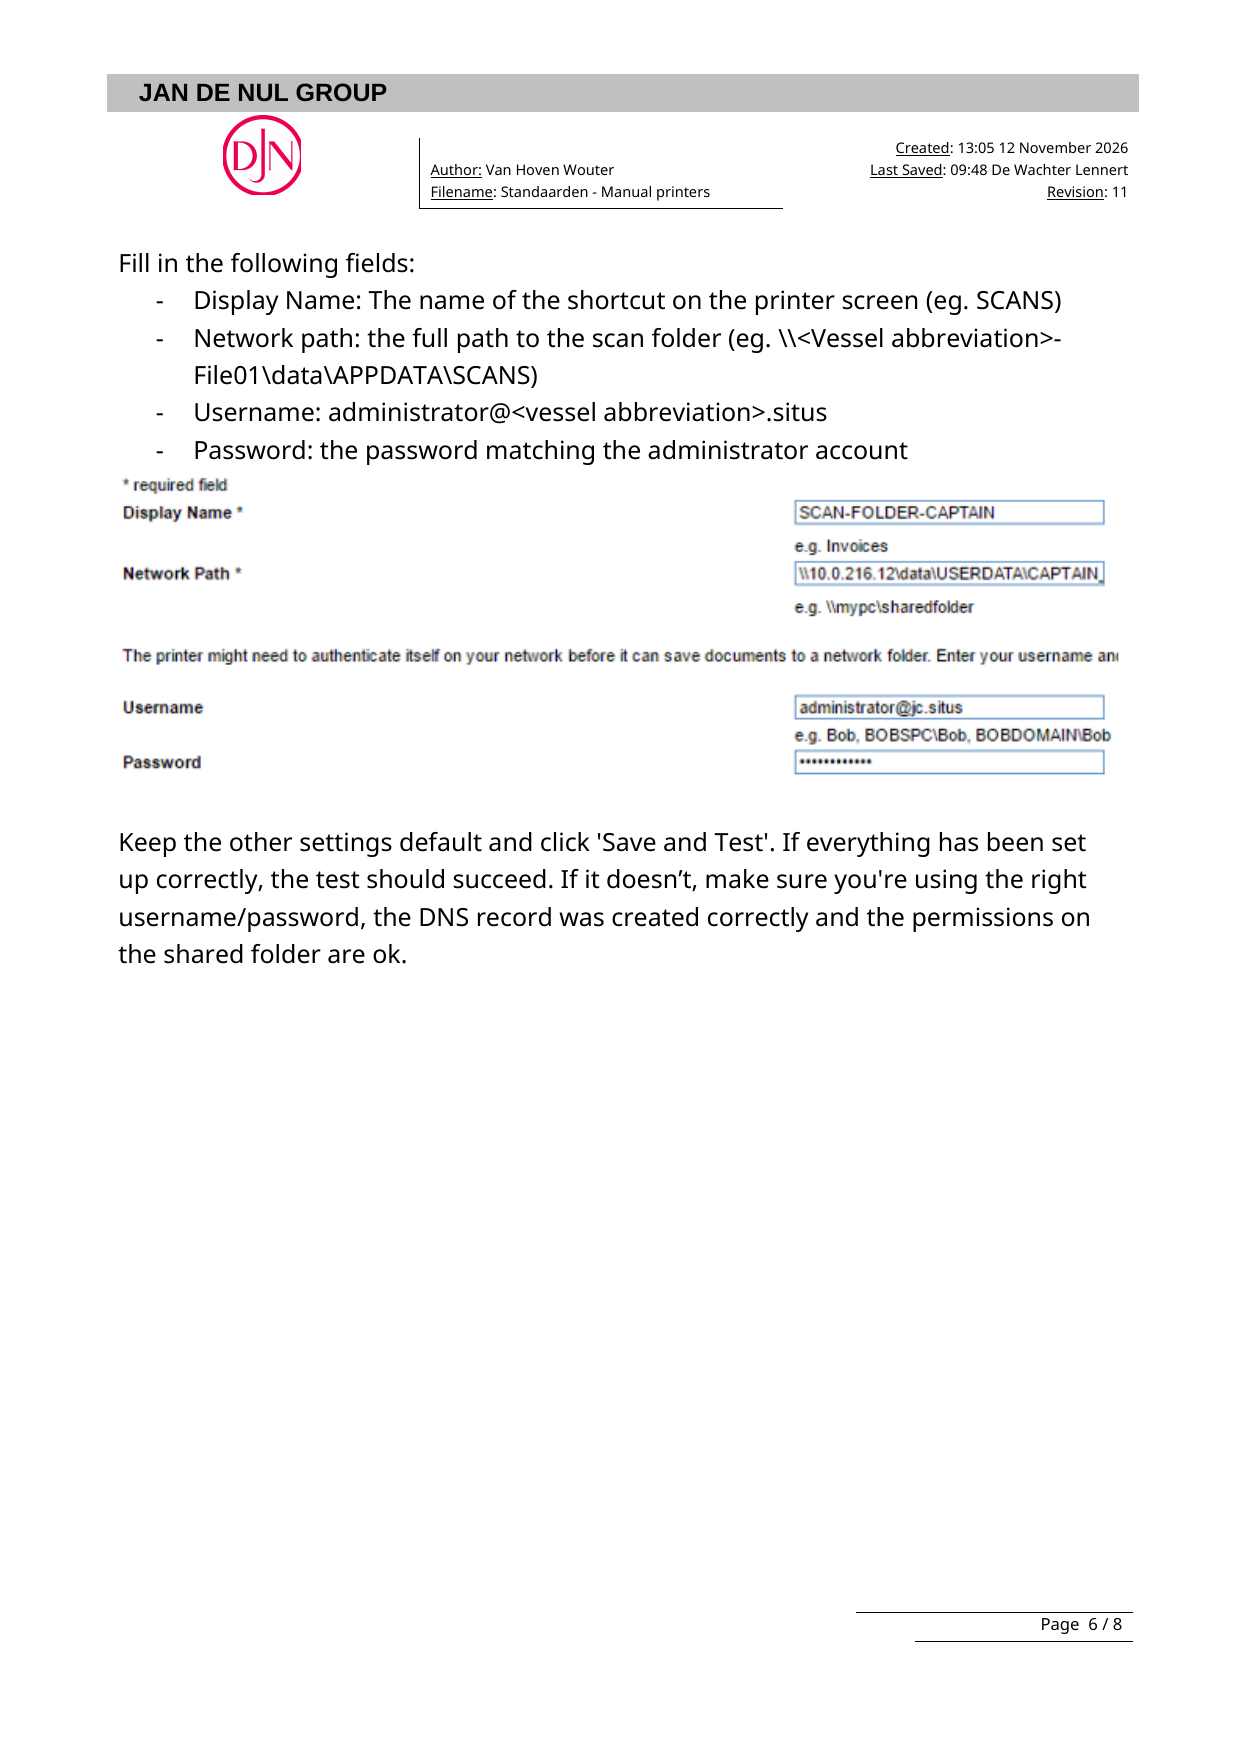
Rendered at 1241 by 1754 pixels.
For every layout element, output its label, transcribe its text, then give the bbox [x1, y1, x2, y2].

picture [118, 469, 1119, 784]
list Display Name: The name of the shortcut on the printer screen (eg. SCANS) [156, 283, 1122, 317]
picture [222, 115, 301, 194]
list Password: the password matching the administrator account [156, 432, 1122, 466]
text Fill in the following fields: [118, 245, 1122, 279]
list Network path: the full path to the scan folder (eg. \\<Vessel abbreviation>-File01\data\APPDATA\SCANS) [156, 320, 1122, 392]
text Keep the other settings default and click 'Save and Test'. If everything has been set up correctly, the test should succeed. If it doesn’t, make sure you're using the right username/password, the DNS record was created correctly and the permissions on the shared folder are ok. [118, 824, 1122, 971]
list Username: administrator@<vessel abbreviation>.situs [156, 395, 1122, 429]
